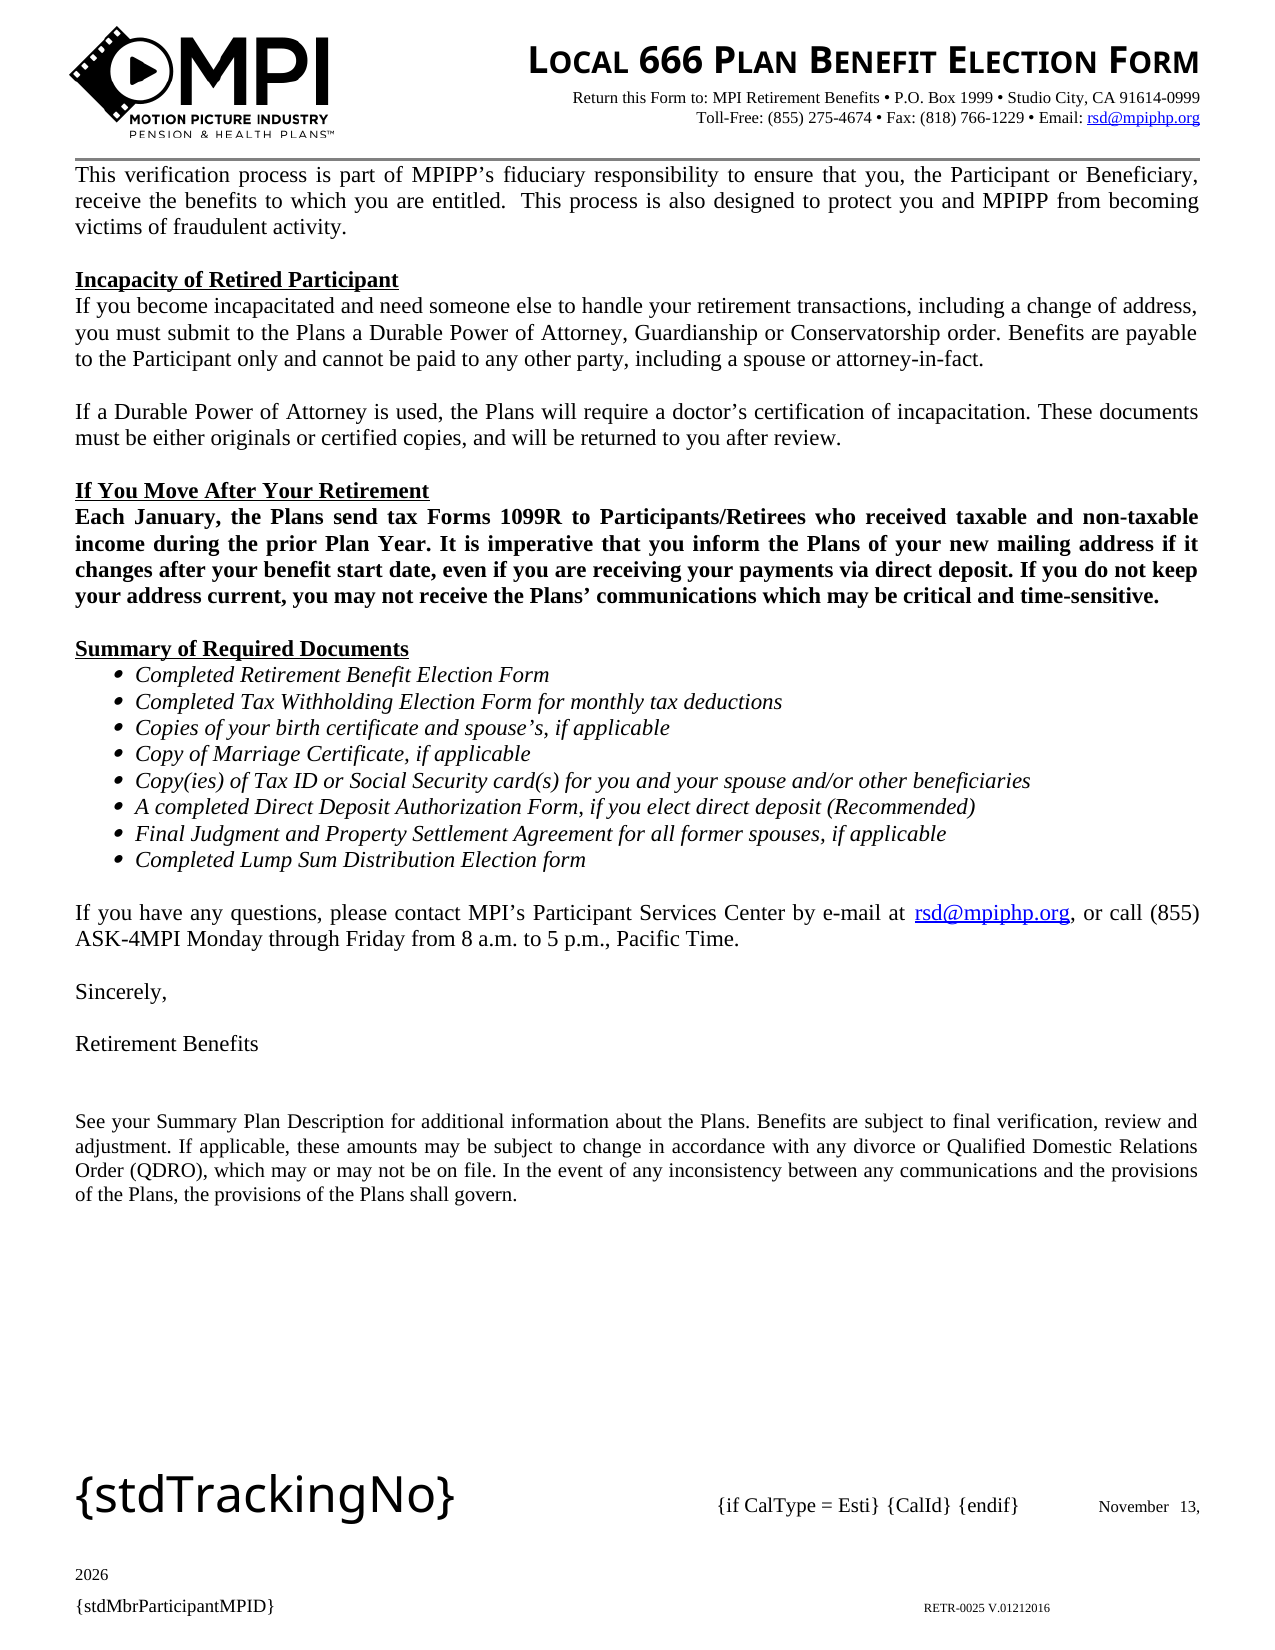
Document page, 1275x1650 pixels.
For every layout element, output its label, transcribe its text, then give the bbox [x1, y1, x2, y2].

text This verification process is part of MPIPP’s fiduciary responsibility to ensure that you, the Participant or Beneficiary, receive the benefits to which you are entitled. This process is also designed to protect you and MPIPP from becoming victims of fraudulent activity. [75, 161, 1200, 240]
picture [66, 26, 337, 138]
text Summary of Required Documents [75, 635, 1200, 661]
list Copy(ies) of Tax ID or Social Security card(s) for you and your spouse and/or other beneficiaries [112, 767, 1200, 793]
text Retirement Benefits [75, 1030, 1200, 1057]
list Final Judgment and Property Settlement Agreement for all former spouses, if applicable [112, 819, 1200, 846]
list Completed Tax Withholding Election Form for monthly tax deductions [112, 688, 1200, 714]
text If you become incapacitated and need someone else to handle your retirement transactions, including a change of address, you must submit to the Plans a Durable Power of Attorney, Guardianship or Conservatorship order. Benefits are payable to the Participant only and cannot be paid to any other party, including a spouse or attorney-in-fact. [75, 292, 1200, 372]
text See your Summary Plan Description for additional information about the Plans. Benefits are subject to final verification, review and adjustment. If applicable, these amounts may be subject to change in accordance with any divorce or Qualified Domestic Relations Order (QDRO), which may or may not be on file. In the event of any inconsistency between any communications and the provisions of the Plans, the provisions of the Plans shall govern. [75, 1109, 1200, 1206]
list Completed Lump Sum Distribution Election form [112, 846, 1200, 872]
text Incapacity of Retired Participant [75, 266, 1200, 292]
text Each January, the Plans send tax Forms 1099R to Participants/Retirees who received taxable and non-taxable income during the prior Plan Year. It is imperative that you inform the Plans of your new mailing address if it changes after your benefit start date, even if you are receiving your payments via direct deposit. If you do not keep your address current, you may not receive the Plans’ communications which may be critical and time-sensitive. [75, 503, 1200, 609]
list Copy of Marriage Certificate, if applicable [112, 741, 1200, 767]
list A completed Direct Deposit Authorization Form, if you elect direct deposit (Recommended) [112, 793, 1200, 819]
text If you have any questions, please contact MPI’s Participant Services Center by e-mail at rsd@mpiphp.org, or call (855) ASK-4MPI Monday through Friday from 8 a.m. to 5 p.m., Pacific Time. [75, 899, 1200, 951]
list Completed Retirement Benefit Election Form [112, 661, 1200, 688]
text Sincerely, [75, 978, 1200, 1004]
text If a Durable Power of Attorney is used, the Plans will require a doctor’s certification of incapacitation. These documents must be either originals or certified copies, and will be returned to you after review. [75, 398, 1200, 451]
text If You Move After Your Retirement [75, 477, 1200, 503]
list Copies of your birth certificate and spouse’s, if applicable [112, 714, 1200, 741]
